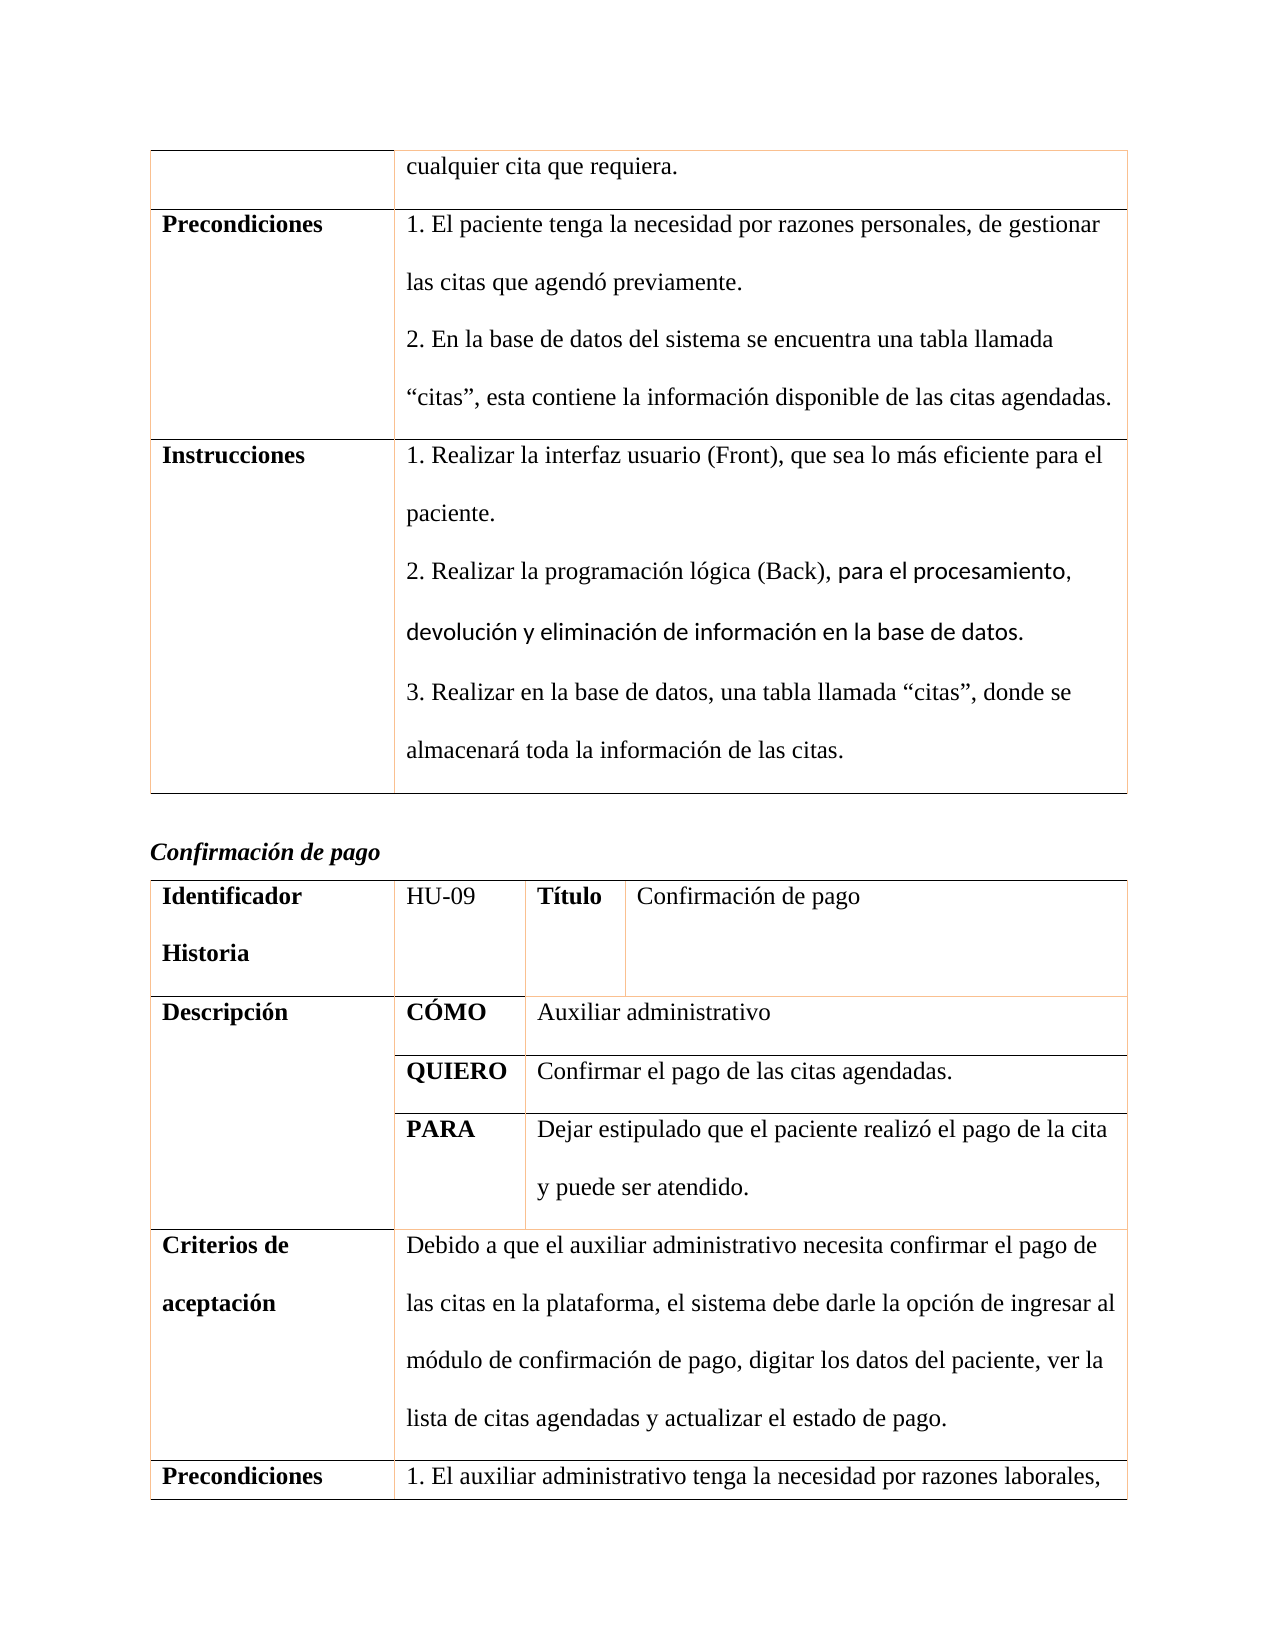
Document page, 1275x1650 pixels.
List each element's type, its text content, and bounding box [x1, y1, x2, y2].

table_cell 1. El paciente tenga la necesidad por razones personales, de gestionar las citas que agendó previamente. 2. En la base de datos del sistema se encuentra una tabla llamada “citas”, esta contiene la información disponible de las citas agendadas. [395, 210, 1127, 439]
table_header Identificador Historia [151, 881, 394, 996]
table_cell PARA [395, 1114, 525, 1229]
table_cell Dejar estipulado que el paciente realizó el pago de la cita y puede ser atendido. [526, 1114, 1127, 1229]
table_cell QUIERO [395, 1056, 525, 1113]
table_cell Auxiliar administrativo [526, 997, 1127, 1055]
table_header Título [526, 881, 625, 996]
table_cell CÓMO [395, 997, 525, 1055]
table_header Confirmación de pago [626, 881, 1127, 996]
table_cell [151, 151, 394, 208]
table_cell Precondiciones [151, 1461, 394, 1499]
table_header HU-09 [395, 881, 525, 996]
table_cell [395, 1461, 1127, 1499]
table_cell Confirmar el pago de las citas agendadas. [526, 1056, 1127, 1113]
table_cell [395, 151, 1127, 208]
text Confirmación de pago [150, 837, 1125, 865]
table_cell Precondiciones [151, 210, 394, 439]
table_cell Descripción [151, 997, 394, 1229]
table_cell Instrucciones [151, 440, 394, 792]
table_cell 1. Realizar la interfaz usuario (Front), que sea lo más eficiente para el paciente. 2. Realizar la programación lógica (Back), para el procesamiento, devolución y eliminación de información en la base de datos. 3. Realizar en la base de datos, una tabla llamada “citas”, donde se almacenará toda la información de las citas. [395, 440, 1127, 792]
table_cell Debido a que el auxiliar administrativo necesita confirmar el pago de las citas en la plataforma, el sistema debe darle la opción de ingresar al módulo de confirmación de pago, digitar los datos del paciente, ver la lista de citas agendadas y actualizar el estado de pago. [395, 1230, 1127, 1460]
table_cell Criterios de aceptación [151, 1230, 394, 1460]
